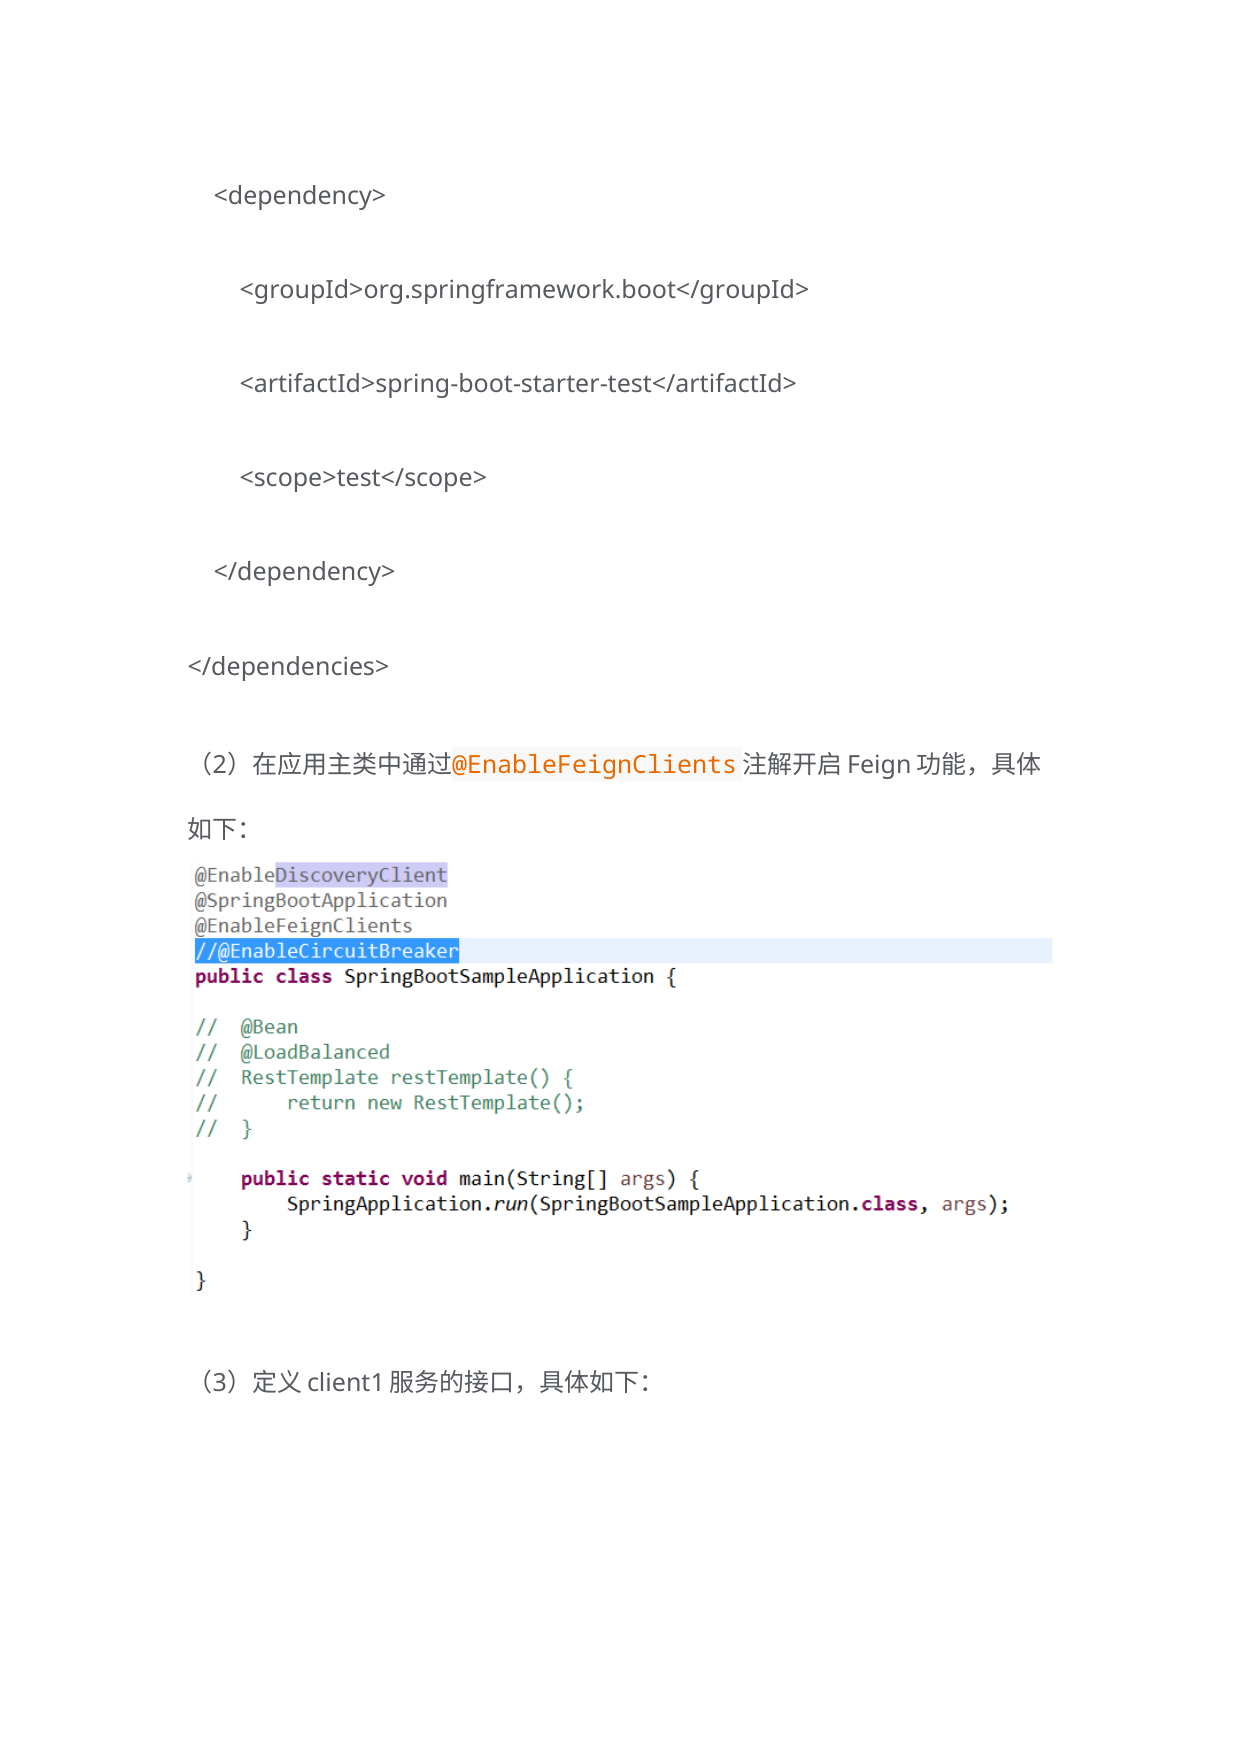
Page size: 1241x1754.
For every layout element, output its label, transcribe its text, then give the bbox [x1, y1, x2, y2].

picture [187, 860, 1053, 1299]
text <groupId>org.springframework.boot</groupId> [187, 256, 1053, 321]
text </dependencies> [187, 633, 1053, 698]
text （2）在应用主类中通过@EnableFeignClients注解开启Feign功能，具体如下： [187, 730, 1053, 860]
text <artifactId>spring-boot-starter-test</artifactId> [187, 350, 1053, 415]
text <dependency> [187, 162, 1053, 227]
text <scope>test</scope> [187, 444, 1053, 509]
text </dependency> [187, 539, 1053, 604]
text （3）定义client1服务的接口，具体如下： [187, 1348, 1053, 1413]
